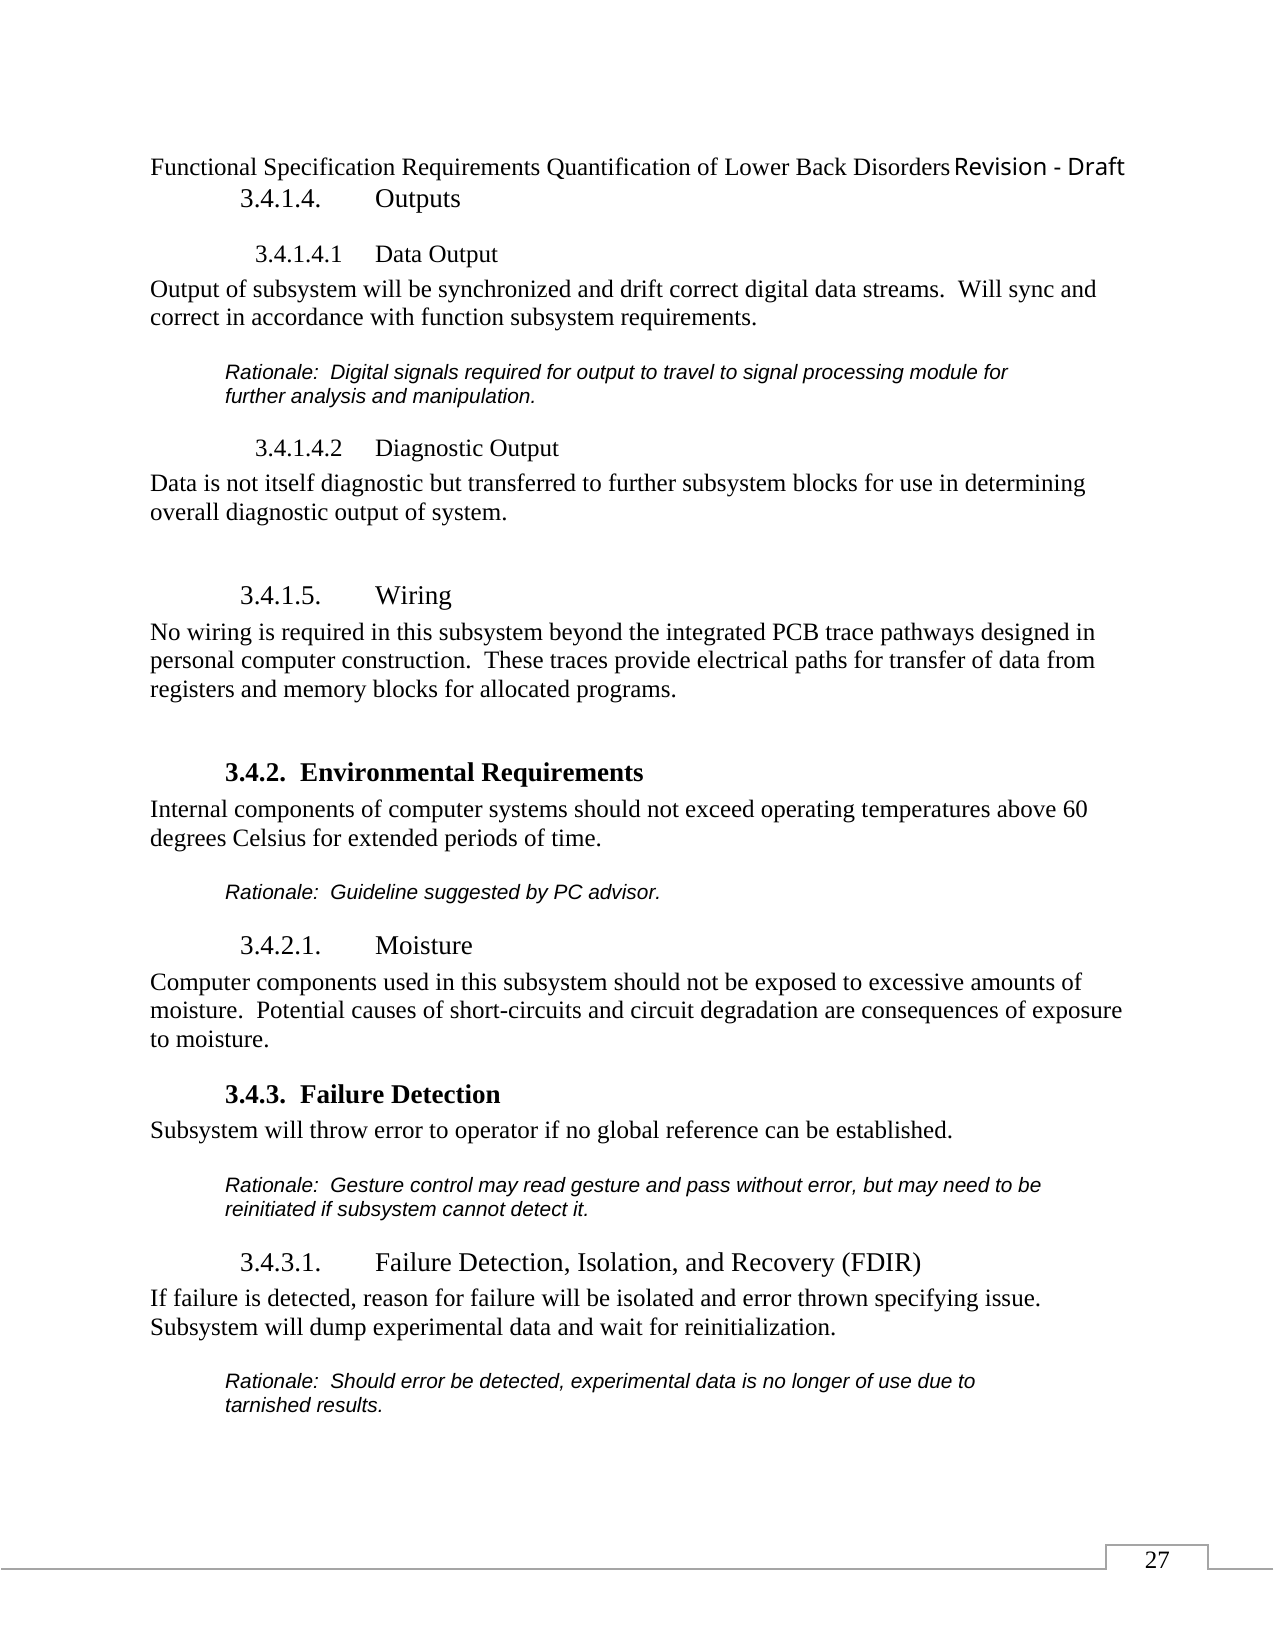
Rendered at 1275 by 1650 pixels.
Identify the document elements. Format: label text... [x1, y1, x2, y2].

subtitle Wiring [240, 579, 1125, 610]
subtitle Diagnostic Output [255, 433, 1125, 462]
text Subsystem will throw error to operator if no global reference can be established. [150, 1115, 1125, 1144]
text If failure is detected, reason for failure will be isolated and error thrown specifying issue. Subsystem will dump experimental data and wait for reinitialization. [150, 1283, 1125, 1341]
subtitle Moisture [240, 929, 1125, 960]
subtitle Failure Detection, Isolation, and Recovery (FDIR) [240, 1246, 1125, 1277]
text Output of subsystem will be synchronized and drift correct digital data streams. Will sync and correct in accordance with function subsystem requirements. [150, 274, 1125, 331]
text Internal components of computer systems should not exceed operating temperatures above 60 degrees Celsius for extended periods of time. [150, 794, 1125, 851]
subtitle Outputs [240, 183, 1125, 214]
text Rationale: Should error be detected, experimental data is no longer of use due to tarnished results. [225, 1369, 1050, 1417]
text Rationale: Gesture control may read gesture and pass without error, but may need to be reinitiated if subsystem cannot detect it. [225, 1173, 1050, 1221]
subtitle Data Output [255, 239, 1125, 267]
text Computer components used in this subsystem should not be exposed to excessive amounts of moisture. Potential causes of short-circuits and circuit degradation are consequences of exposure to moisture. [150, 967, 1125, 1053]
text Rationale: Guideline suggested by PC advisor. [225, 880, 1050, 904]
text Data is not itself diagnostic but transferred to further subsystem blocks for use in determining overall diagnostic output of system. [150, 468, 1125, 525]
subtitle Failure Detection [225, 1078, 1125, 1109]
subtitle Environmental Requirements [225, 757, 1125, 788]
text No wiring is required in this subsystem beyond the integrated PCB trace pathways designed in personal computer construction. These traces provide electrical paths for transfer of data from registers and memory blocks for allocated programs. [150, 617, 1125, 703]
text Rationale: Digital signals required for output to travel to signal processing module for further analysis and manipulation. [225, 360, 1050, 408]
